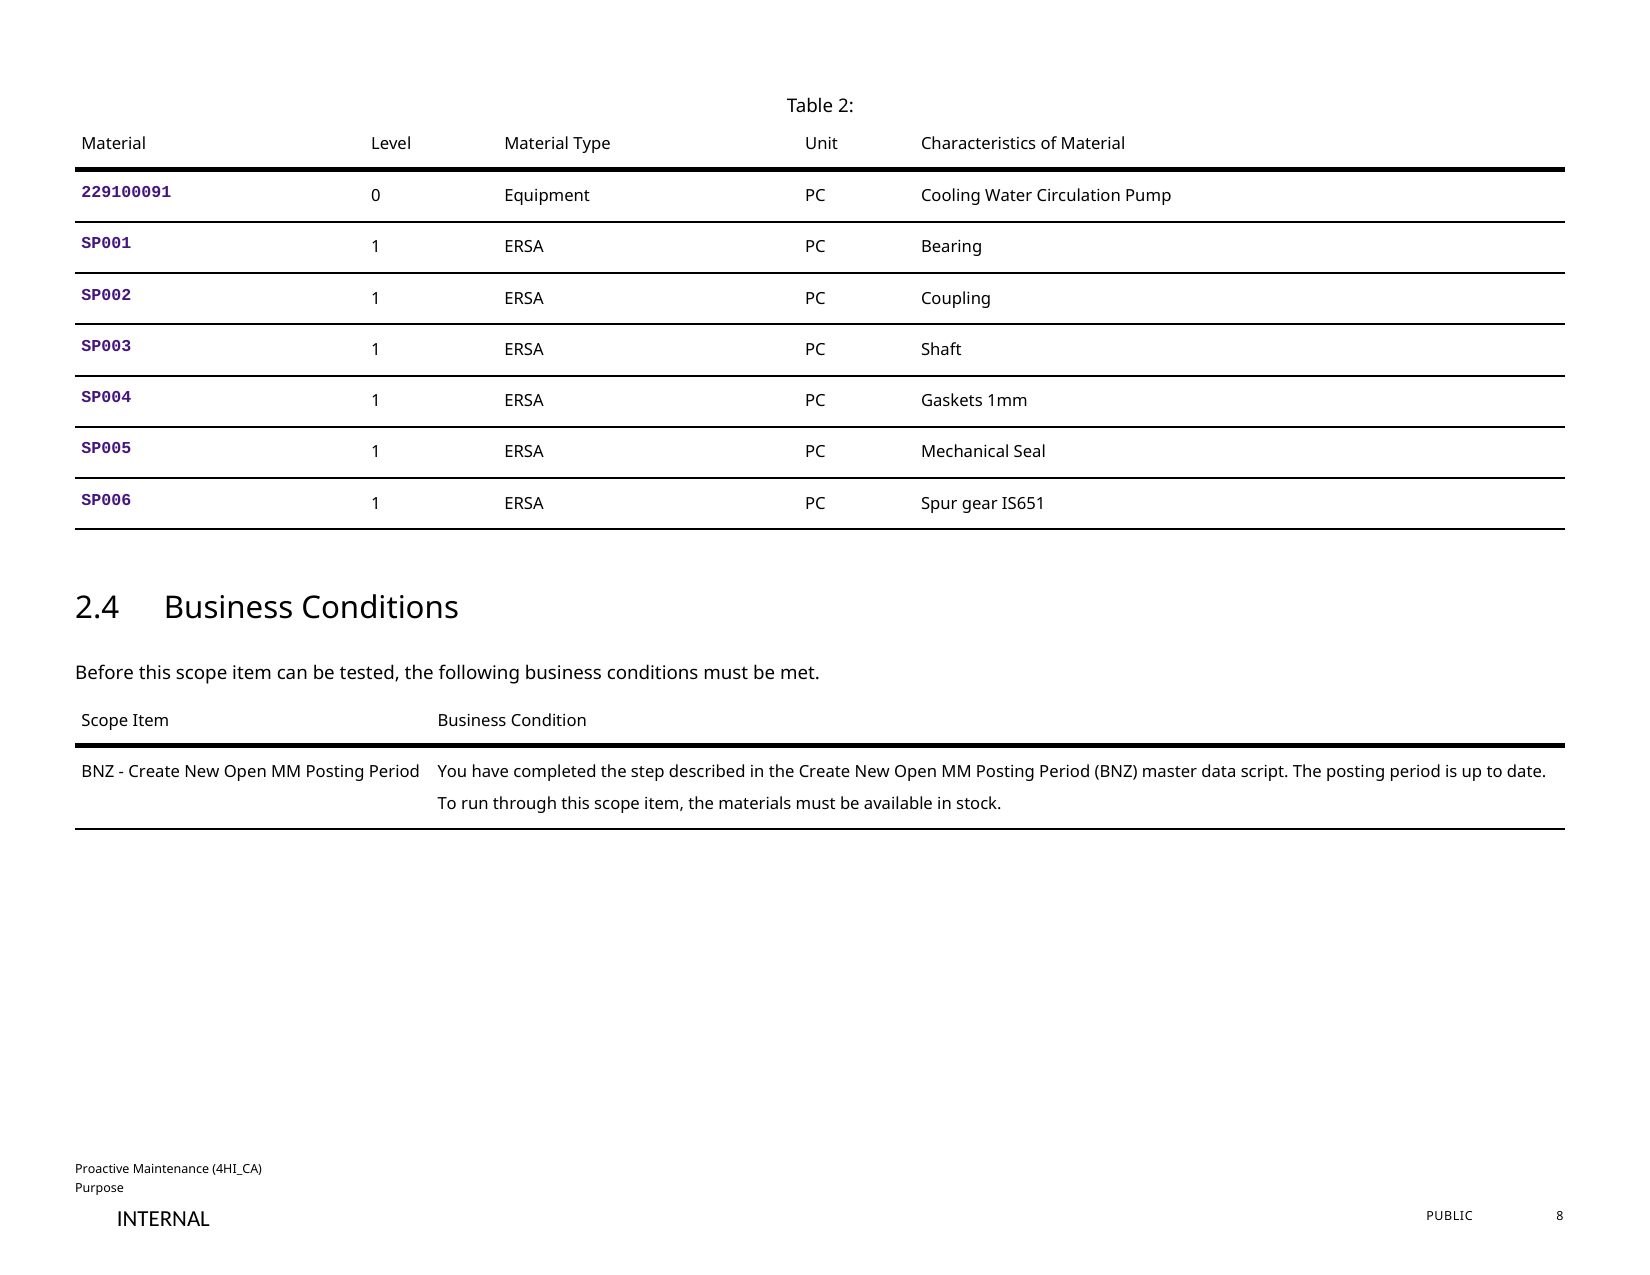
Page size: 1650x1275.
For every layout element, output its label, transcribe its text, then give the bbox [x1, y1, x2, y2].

table_cell You have completed the step described in the Create New Open MM Posting Period (BNZ) master data script. The posting period is up to date. To run through this scope item, the materials must be available in stock. [431, 748, 1565, 828]
table_cell ERSA [498, 377, 799, 426]
table_header Characteristics of Material [915, 118, 1565, 167]
table_cell 1 [365, 377, 498, 426]
table_cell PC [799, 479, 915, 528]
table_cell 0 [365, 172, 498, 221]
table_cell SP006 [75, 479, 365, 528]
table_cell Spur gear IS651 [915, 479, 1565, 528]
table_cell PC [799, 274, 915, 323]
table_cell 229100091 [75, 172, 365, 221]
table_cell PC [799, 377, 915, 426]
table_cell 1 [365, 325, 498, 374]
table_cell 1 [365, 428, 498, 477]
table_cell ERSA [498, 325, 799, 374]
table_cell Mechanical Seal [915, 428, 1565, 477]
table_cell SP004 [75, 377, 365, 426]
table_cell Shaft [915, 325, 1565, 374]
table_header Unit [799, 118, 915, 167]
table_header Material Type [498, 118, 799, 167]
table_header Material [75, 118, 365, 167]
table_cell Bearing [915, 223, 1565, 272]
table_cell 1 [365, 274, 498, 323]
table_cell SP005 [75, 428, 365, 477]
table_cell PC [799, 428, 915, 477]
table_header Level [365, 118, 498, 167]
table_cell SP002 [75, 274, 365, 323]
table_cell Cooling Water Circulation Pump [915, 172, 1565, 221]
table_cell 1 [365, 223, 498, 272]
text Before this scope item can be tested, the following business conditions must be met. [75, 659, 1565, 685]
table_header Business Condition [431, 694, 1565, 743]
subtitle Business Conditions [75, 589, 1565, 626]
table_cell ERSA [498, 274, 799, 323]
table_cell ERSA [498, 479, 799, 528]
table_cell 1 [365, 479, 498, 528]
table_cell Equipment [498, 172, 799, 221]
table_cell PC [799, 325, 915, 374]
title Table 2: [75, 92, 1565, 118]
table_cell Gaskets 1mm [915, 377, 1565, 426]
table_cell SP001 [75, 223, 365, 272]
table_cell BNZ - Create New Open MM Posting Period [75, 748, 431, 828]
table_header Scope Item [75, 694, 431, 743]
table_cell ERSA [498, 428, 799, 477]
table_cell Coupling [915, 274, 1565, 323]
table_cell SP003 [75, 325, 365, 374]
table_cell PC [799, 223, 915, 272]
table_cell ERSA [498, 223, 799, 272]
table_cell PC [799, 172, 915, 221]
